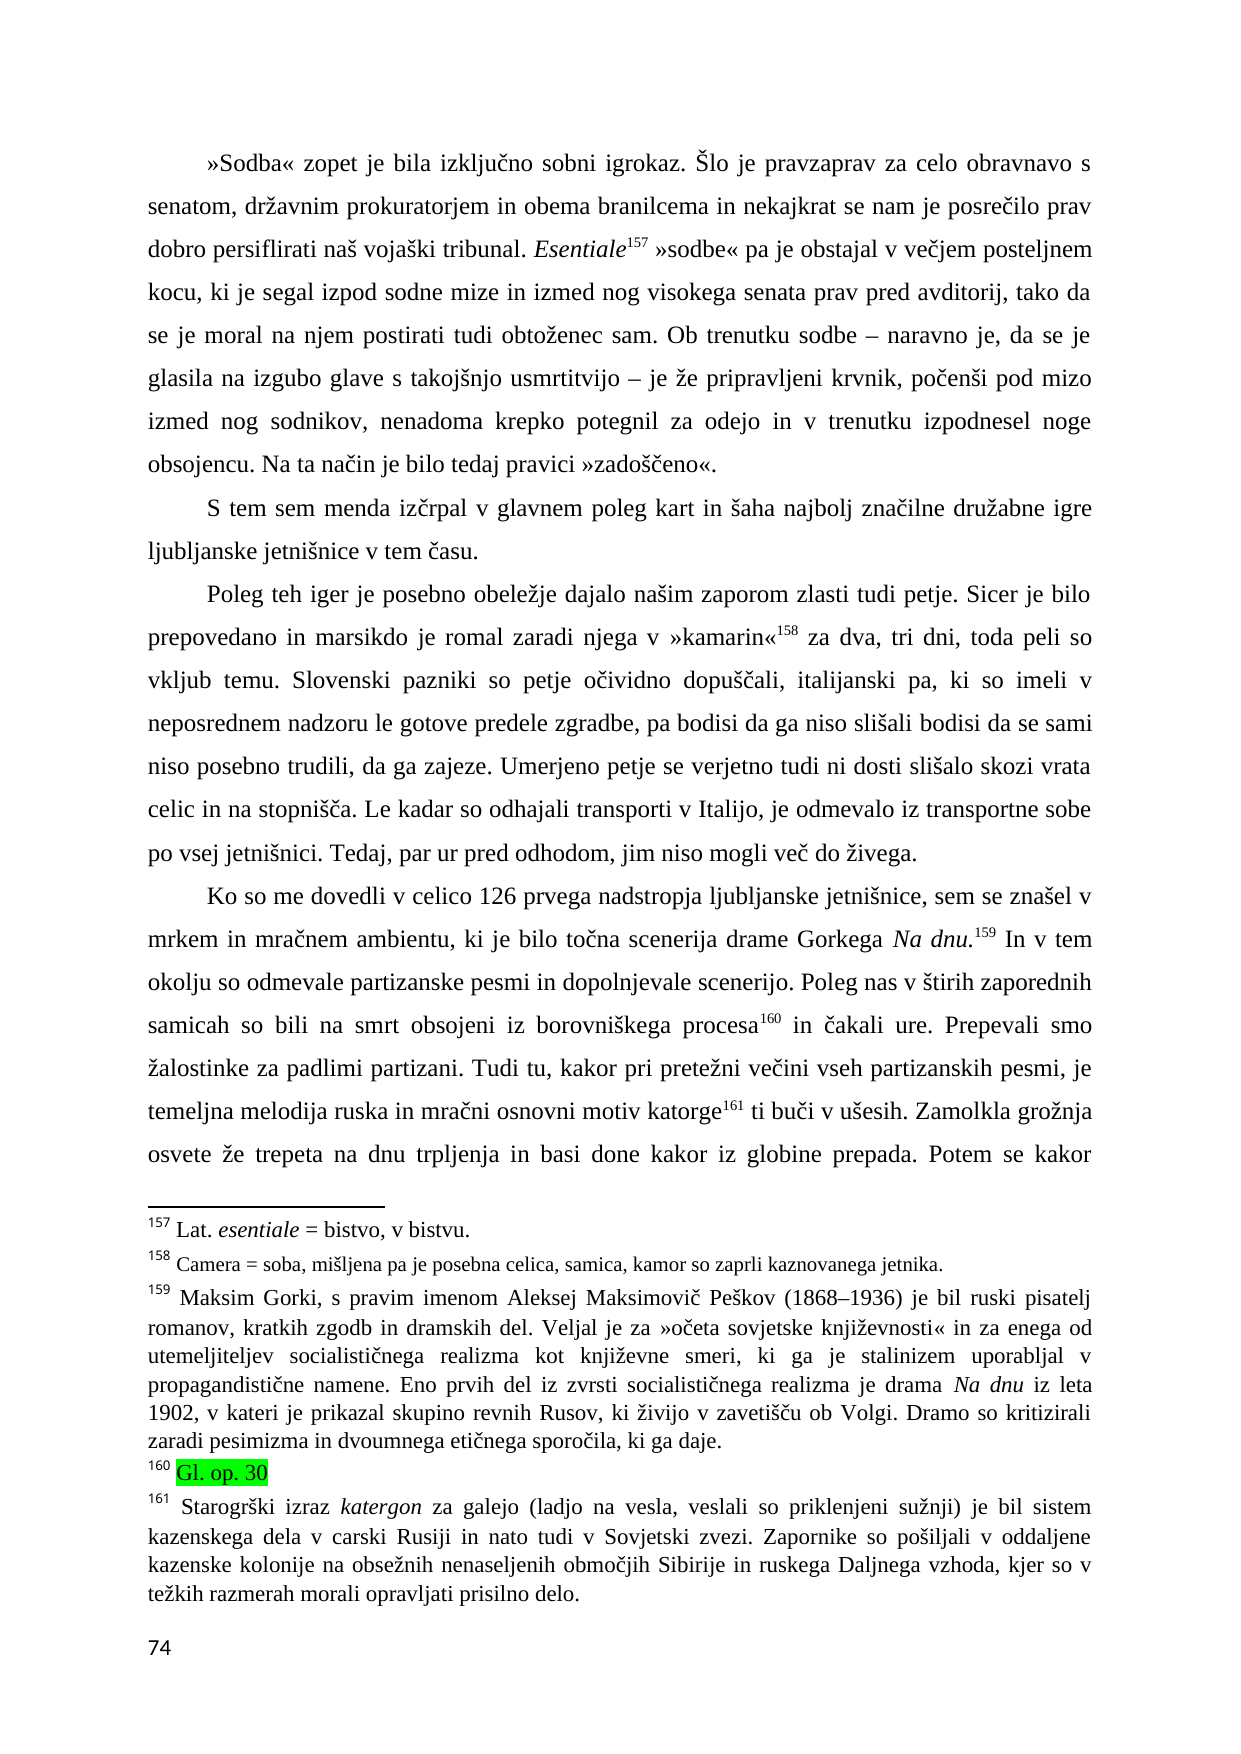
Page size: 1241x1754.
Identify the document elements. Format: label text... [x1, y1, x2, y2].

text S tem sem menda izčrpal v glavnem poleg kart in šaha najbolj značilne družabne igre ljubljanske jetnišnice v tem času. [148, 493, 1093, 564]
text Ko so me dovedli v celico 126 prvega nadstropja ljubljanske jetnišnice, sem se znašel v mrkem in mračnem ambientu, ki je bilo točna scenerija drame Gorkega Na dnu. In v tem okolju so odmevale partizanske pesmi in dopolnjevale scenerijo. Poleg nas v štirih zaporednih samicah so bili na smrt obsojeni iz borovniškega procesa in čakali ure. Prepevali smo žalostinke za padlimi partizani. Tudi tu, kakor pri pretežni večini vseh partizanskih pesmi, je temeljna melodija ruska in mračni osnovni motiv katorge ti buči v ušesih. Zamolkla grožnja osvete že trepeta na dnu trpljenja in basi done kakor iz globine prepada. Potem se kakor nenadoma dvigne pesem v optimizem zmage in zmagoslavja, toda pade nazaj in val žalosti v spominu na padle junake jo zopet zagrne. »Al' kadar svoboda zasije nam spet in naše se želje spolnijo, takrat se spominjal še pozni bo rod junakov, ki v grobu trohnijo …« [148, 881, 1093, 1168]
text Poleg teh iger je posebno obeležje dajalo našim zaporom zlasti tudi petje. Sicer je bilo prepovedano in marsikdo je romal zaradi njega v »kamarin« za dva, tri dni, toda peli so vkljub temu. Slovenski pazniki so petje očividno dopuščali, italijanski pa, ki so imeli v neposrednem nadzoru le gotove predele zgradbe, pa bodisi da ga niso slišali bodisi da se sami niso posebno trudili, da ga zajeze. Umerjeno petje se verjetno tudi ni dosti slišalo skozi vrata celic in na stopnišča. Le kadar so odhajali transporti v Italijo, je odmevalo iz transportne sobe po vsej jetnišnici. Tedaj, par ur pred odhodom, jim niso mogli več do živega. [148, 579, 1093, 866]
text »Sodba« zopet je bila izključno sobni igrokaz. Šlo je pravzaprav za celo obravnavo s senatom, državnim prokuratorjem in obema branilcema in nekajkrat se nam je posrečilo prav dobro persiflirati naš vojaški tribunal. Esentiale »sodbe« pa je obstajal v večjem posteljnem kocu, ki je segal izpod sodne mize in izmed nog visokega senata prav pred avditorij, tako da se je moral na njem postirati tudi obtoženec sam. Ob trenutku sodbe – naravno je, da se je glasila na izgubo glave s takojšnjo usmrtitvijo – je že pripravljeni krvnik, počenši pod mizo izmed nog sodnikov, nenadoma krepko potegnil za odejo in v trenutku izpodnesel noge obsojencu. Na ta način je bilo tedaj pravici »zadoščeno«. [148, 148, 1093, 478]
